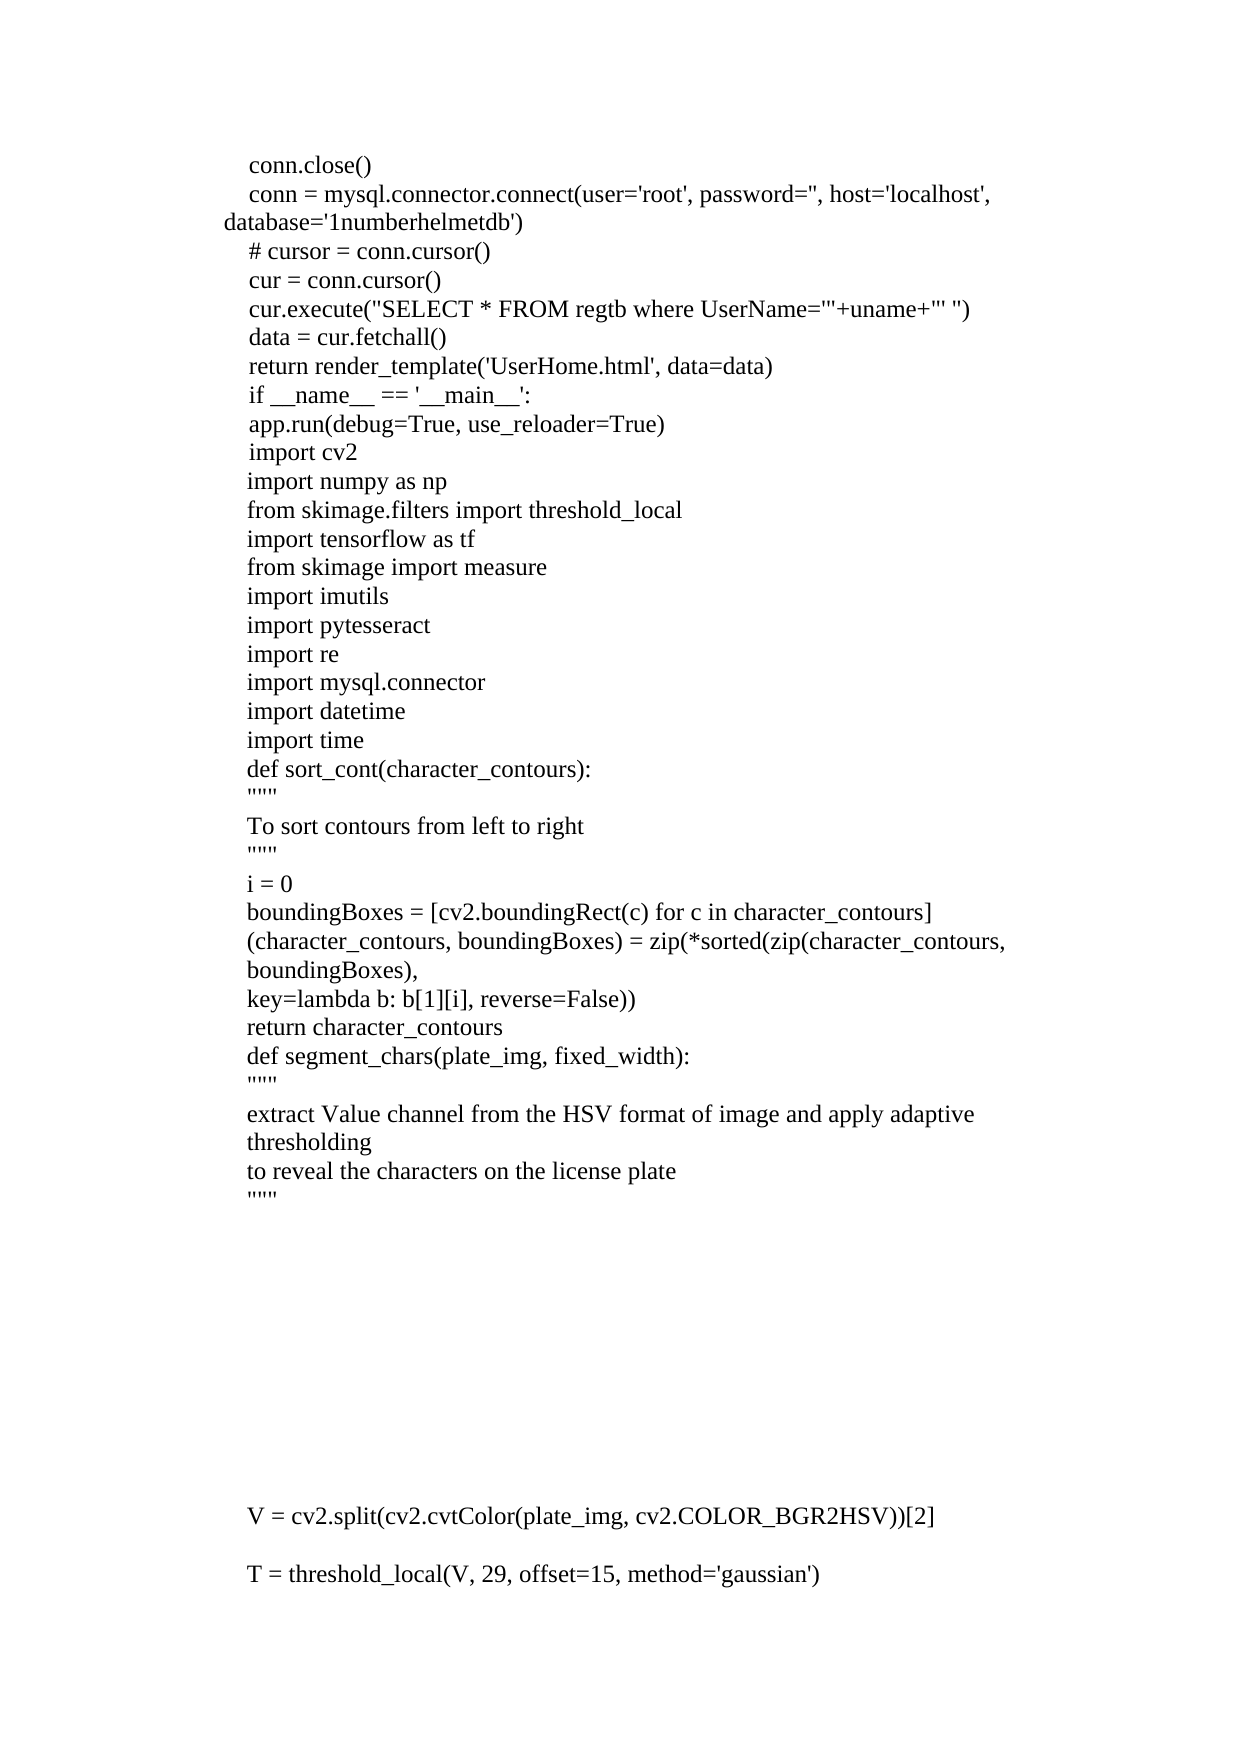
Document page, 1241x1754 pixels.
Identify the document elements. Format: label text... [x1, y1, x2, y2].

text def sort_cont(character_contours): [247, 754, 1053, 782]
text from skimage import measure [247, 552, 1053, 581]
text V = cv2.split(cv2.cvtColor(plate_img, cv2.COLOR_BGR2HSV))[2] [247, 1501, 1053, 1530]
text import pytesseract [247, 610, 1053, 639]
text cur = conn.cursor() [224, 265, 1053, 294]
text """ [247, 1070, 1053, 1099]
text # cursor = conn.cursor() [224, 236, 1053, 265]
text cur.execute("SELECT * FROM regtb where UserName='"+uname+"' ") [224, 294, 1053, 322]
text import re [247, 639, 1053, 667]
text """ [247, 1185, 1053, 1214]
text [224, 179, 1053, 236]
text To sort contours from left to right [247, 811, 1053, 840]
text from skimage.filters import threshold_local [247, 495, 1053, 524]
text to reveal the characters on the license plate [247, 1156, 1053, 1185]
text import tensorflow as tf [247, 524, 1053, 552]
text if __name__ == '__main__': [224, 380, 1053, 409]
text key=lambda b: b[1][i], reverse=False)) [247, 984, 1053, 1012]
text def segment_chars(plate_img, fixed_width): [247, 1041, 1053, 1070]
text return character_contours [247, 1012, 1053, 1041]
text conn.close() [224, 150, 1053, 179]
text T = threshold_local(V, 29, offset=15, method='gaussian') [247, 1559, 1053, 1587]
text boundingBoxes = [cv2.boundingRect(c) for c in character_contours] [247, 897, 1053, 926]
text import imutils [247, 581, 1053, 610]
text return render_template('UserHome.html', data=data) [224, 351, 1053, 380]
text import cv2 [224, 437, 1053, 466]
text """ [247, 782, 1053, 811]
text i = 0 [247, 869, 1053, 897]
text import datetime [247, 696, 1053, 725]
text import mysql.connector [247, 667, 1053, 696]
text app.run(debug=True, use_reloader=True) [224, 409, 1053, 437]
text (character_contours, boundingBoxes) = zip(*sorted(zip(character_contours, boundingBoxes), [247, 926, 1053, 984]
text """ [247, 840, 1053, 869]
text extract Value channel from the HSV format of image and apply adaptive thresholding [247, 1099, 1053, 1156]
text data = cur.fetchall() [224, 322, 1053, 351]
text import numpy as np [247, 466, 1053, 495]
text import time [247, 725, 1053, 754]
